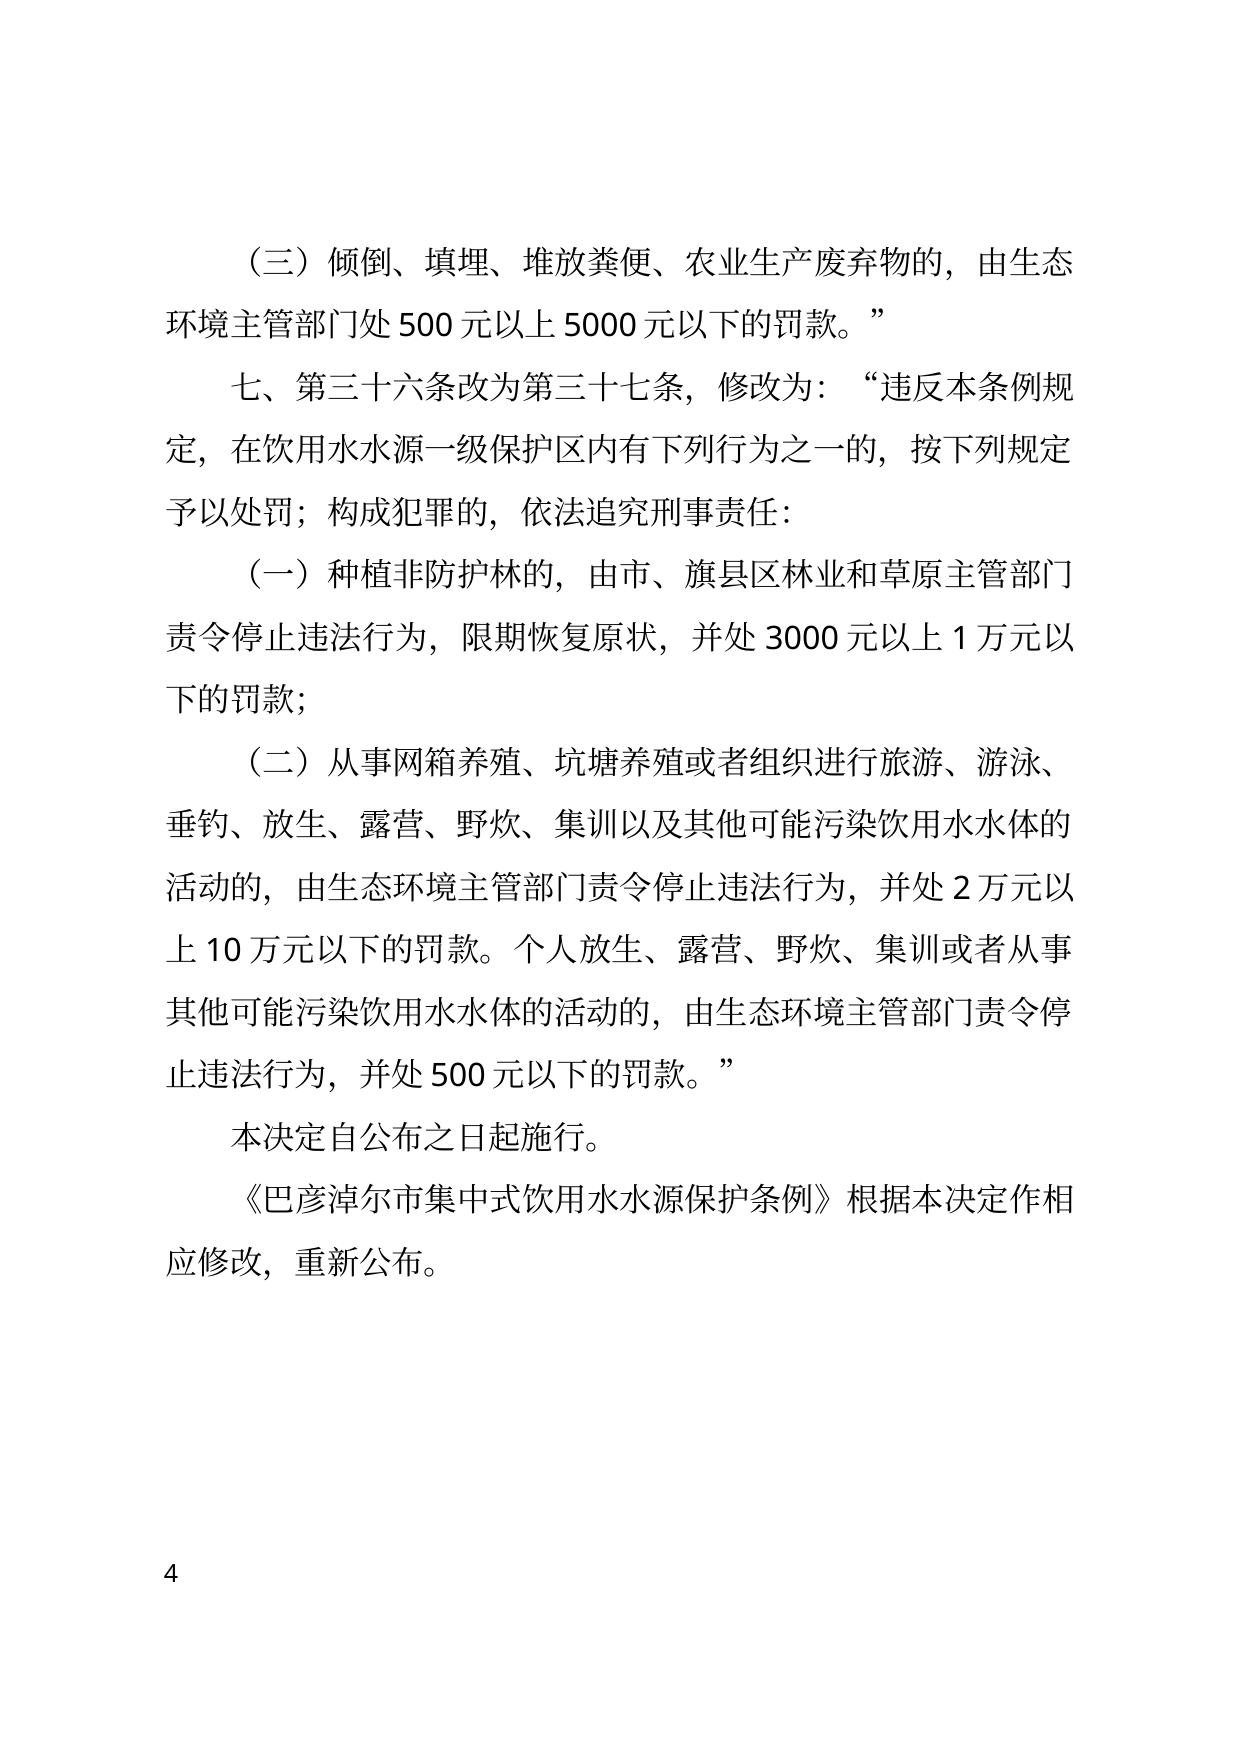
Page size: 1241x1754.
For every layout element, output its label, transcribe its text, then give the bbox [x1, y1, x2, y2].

text 本决定自公布之日起施行。 [165, 1099, 1075, 1162]
text （二）从事网箱养殖、坑塘养殖或者组织进行旅游、游泳、垂钓、放生、露营、野炊、集训以及其他可能污染饮用水水体的活动的，由生态环境主管部门责令停止违法行为，并处2万元以上10万元以下的罚款。个人放生、露营、野炊、集训或者从事其他可能污染饮用水水体的活动的，由生态环境主管部门责令停止违法行为，并处500元以下的罚款。” [165, 724, 1075, 1099]
text （一）种植非防护林的，由市、旗县区林业和草原主管部门责令停止违法行为，限期恢复原状，并处3000元以上1万元以下的罚款； [165, 537, 1075, 724]
text （三）倾倒、填埋、堆放粪便、农业生产废弃物的，由生态环境主管部门处500元以上5000元以下的罚款。” [165, 224, 1075, 349]
text 《巴彦淖尔市集中式饮用水水源保护条例》根据本决定作相应修改，重新公布。 [165, 1162, 1075, 1287]
text 七、第三十六条改为第三十七条，修改为：“违反本条例规定，在饮用水水源一级保护区内有下列行为之一的，按下列规定予以处罚；构成犯罪的，依法追究刑事责任： [165, 349, 1075, 537]
